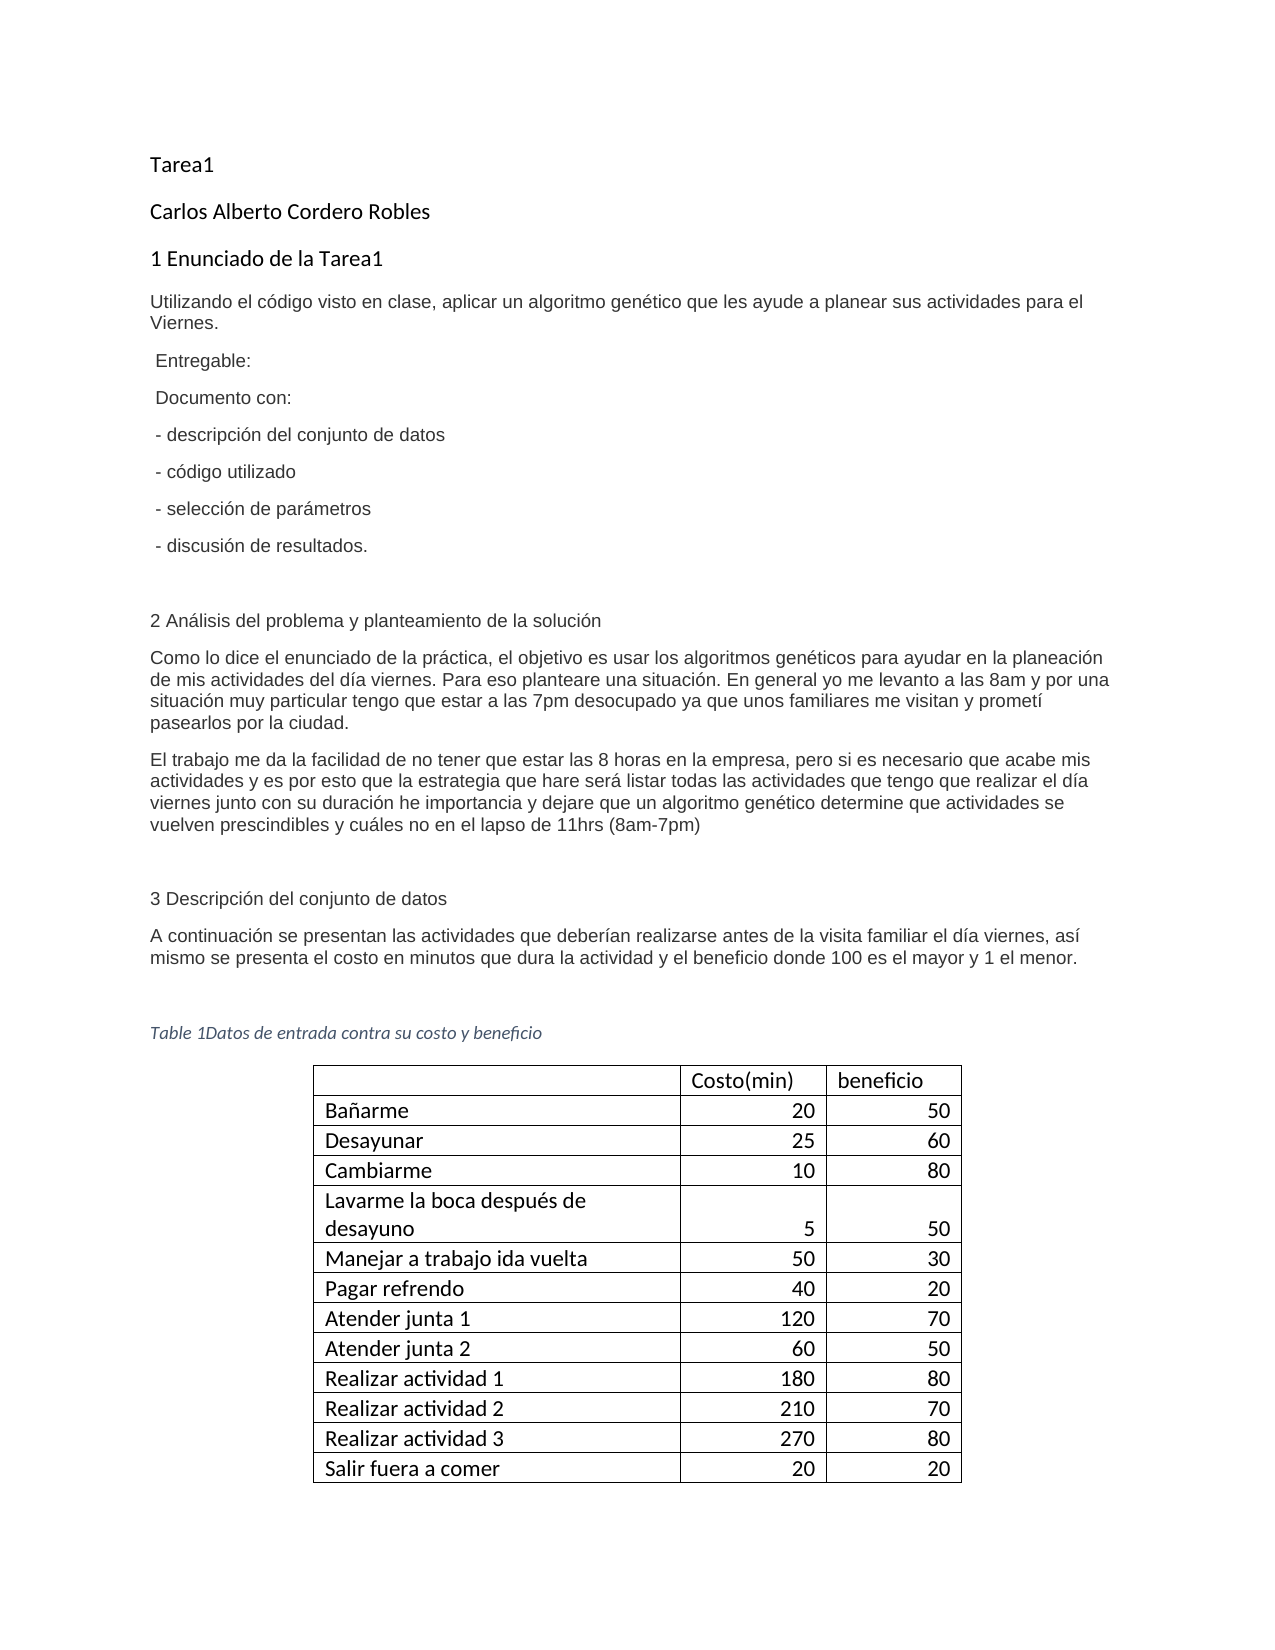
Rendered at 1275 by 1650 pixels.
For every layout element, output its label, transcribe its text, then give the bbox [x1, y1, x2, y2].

table_cell Realizar actividad 2 [314, 1393, 680, 1422]
table_cell 50 [827, 1186, 961, 1242]
table_header beneficio [827, 1066, 961, 1095]
table_header [314, 1066, 680, 1095]
table_cell 80 [827, 1363, 961, 1392]
text El trabajo me da la facilidad de no tener que estar las 8 horas en la empresa, pero si es necesario que acabe mis actividades y es por esto que la estrategia que hare será listar todas las actividades que tengo que realizar el día viernes junto con su duración he importancia y dejare que un algoritmo genético determine que actividades se vuelven prescindibles y cuáles no en el lapso de 11hrs (8am-7pm) [150, 749, 1125, 835]
table_cell 60 [827, 1126, 961, 1155]
text Documento con: [150, 387, 1125, 408]
table_cell 70 [827, 1393, 961, 1422]
table_cell 60 [681, 1333, 826, 1362]
table_cell 10 [681, 1156, 826, 1185]
text - código utilizado [150, 461, 1125, 482]
text 2 Análisis del problema y planteamiento de la solución [150, 610, 1125, 631]
text - discusión de resultados. [150, 535, 1125, 557]
table_cell Desayunar [314, 1126, 680, 1155]
table_cell 120 [681, 1303, 826, 1332]
table_cell Salir fuera a comer [314, 1453, 680, 1482]
table_cell Lavarme la boca después de desayuno [314, 1186, 680, 1242]
table_cell 210 [681, 1393, 826, 1422]
table_cell 70 [827, 1303, 961, 1332]
table_cell 20 [681, 1096, 826, 1125]
table_cell 30 [827, 1243, 961, 1272]
table_cell Realizar actividad 3 [314, 1423, 680, 1452]
text - descripción del conjunto de datos [150, 424, 1125, 445]
table_cell 80 [827, 1156, 961, 1185]
table_cell 20 [827, 1453, 961, 1482]
text - selección de parámetros [150, 498, 1125, 520]
table_cell 50 [681, 1243, 826, 1272]
table_cell Cambiarme [314, 1156, 680, 1185]
table_cell Manejar a trabajo ida vuelta [314, 1243, 680, 1272]
text 1 Enunciado de la Tarea1 [150, 244, 1125, 272]
table_cell 20 [827, 1273, 961, 1302]
text 3 Descripción del conjunto de datos [150, 888, 1125, 909]
table_cell Atender junta 1 [314, 1303, 680, 1332]
table_cell 180 [681, 1363, 826, 1392]
table_cell 20 [681, 1453, 826, 1482]
text Utilizando el código visto en clase, aplicar un algoritmo genético que les ayude a planear sus actividades para el Viernes. [150, 291, 1125, 334]
text Table 1Datos de entrada contra su costo y beneficio [150, 1021, 1125, 1044]
text Carlos Alberto Cordero Robles [150, 197, 1125, 225]
table_cell Realizar actividad 1 [314, 1363, 680, 1392]
text Entregable: [150, 349, 1125, 371]
table_cell 270 [681, 1423, 826, 1452]
table_cell 5 [681, 1186, 826, 1242]
table_cell Pagar refrendo [314, 1273, 680, 1302]
table_cell 50 [827, 1333, 961, 1362]
table_cell Atender junta 2 [314, 1333, 680, 1362]
table_cell Bañarme [314, 1096, 680, 1125]
table_cell 50 [827, 1096, 961, 1125]
table_cell 40 [681, 1273, 826, 1302]
table_header Costo(min) [681, 1066, 826, 1095]
table_cell 80 [827, 1423, 961, 1452]
text Tarea1 [150, 150, 1125, 178]
text A continuación se presentan las actividades que deberían realizarse antes de la visita familiar el día viernes, así mismo se presenta el costo en minutos que dura la actividad y el beneficio donde 100 es el mayor y 1 el menor. [150, 925, 1125, 968]
table_cell 25 [681, 1126, 826, 1155]
text Como lo dice el enunciado de la práctica, el objetivo es usar los algoritmos genéticos para ayudar en la planeación de mis actividades del día viernes. Para eso planteare una situación. En general yo me levanto a las 8am y por una situación muy particular tengo que estar a las 7pm desocupado ya que unos familiares me visitan y prometí pasearlos por la ciudad. [150, 647, 1125, 733]
